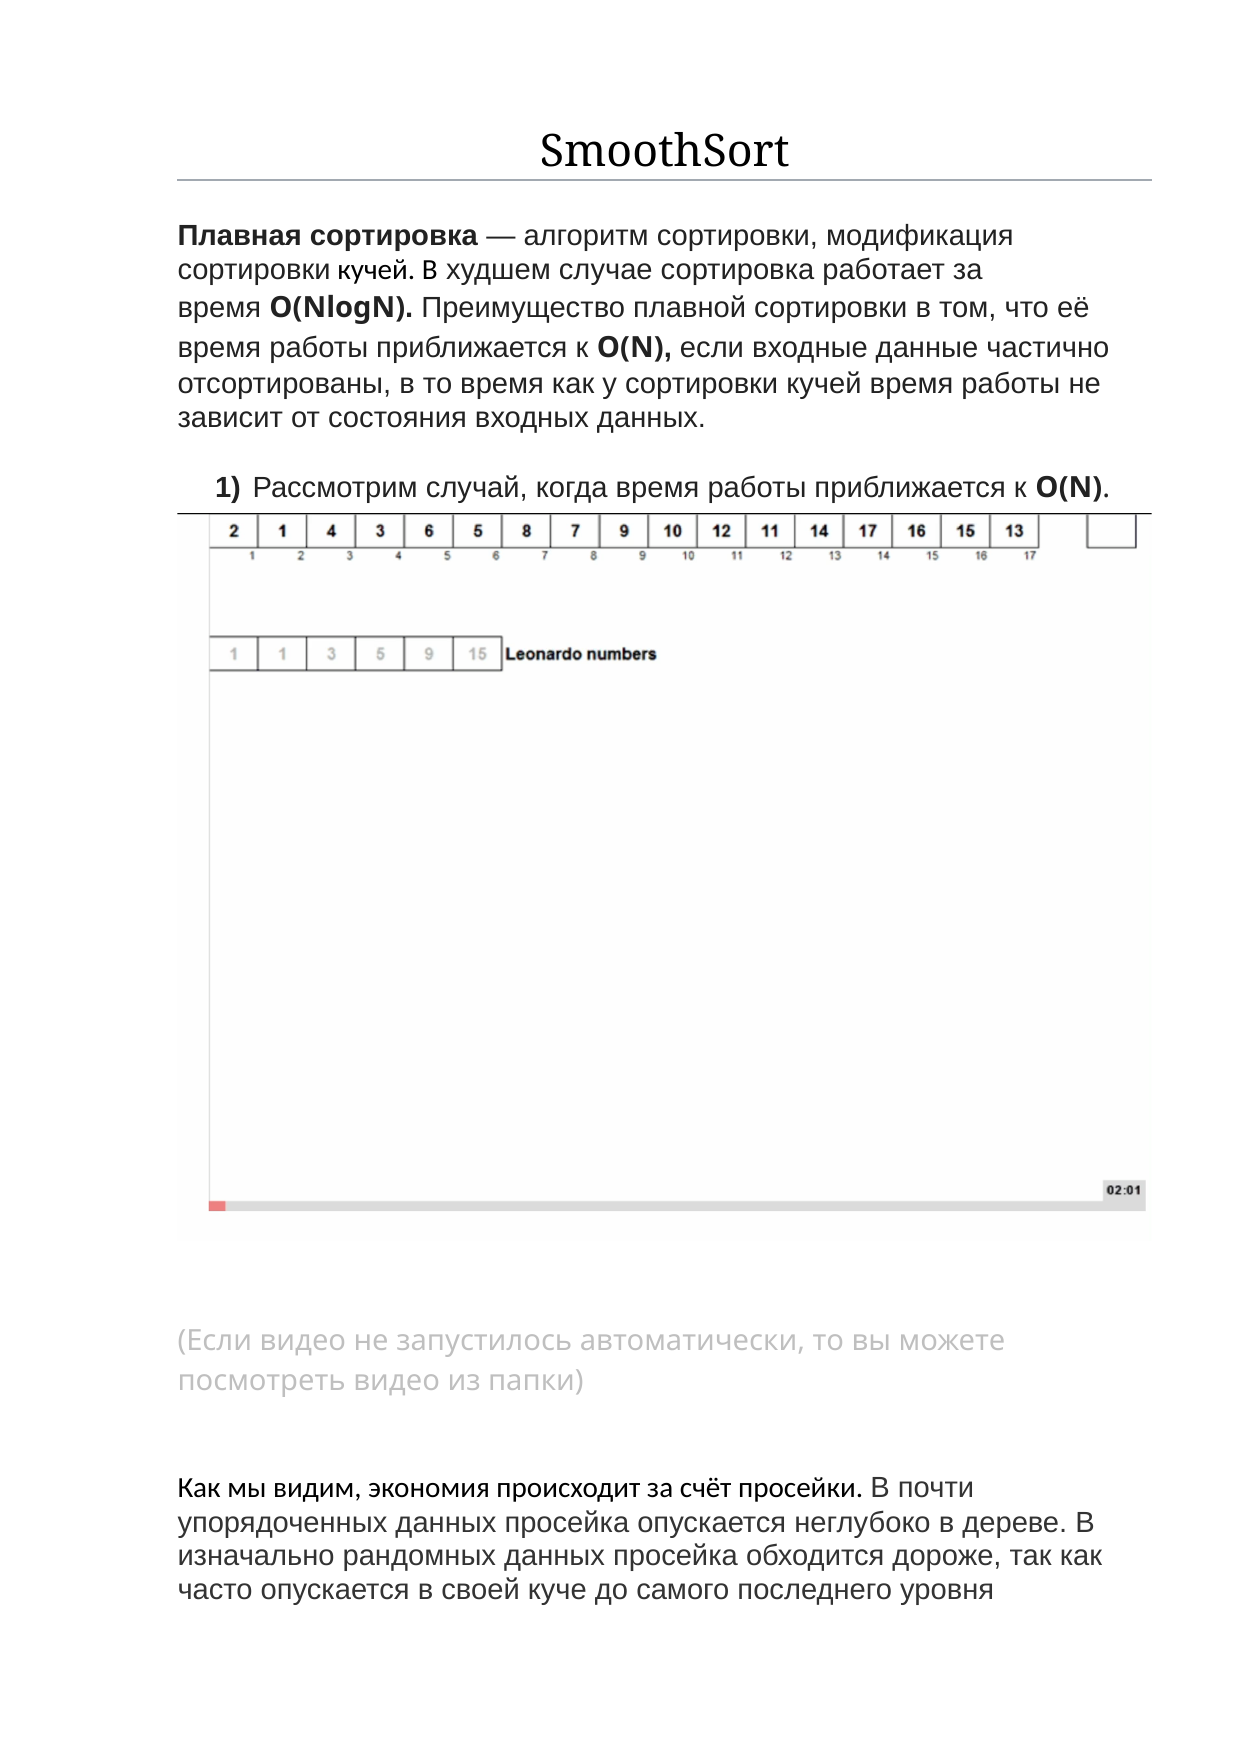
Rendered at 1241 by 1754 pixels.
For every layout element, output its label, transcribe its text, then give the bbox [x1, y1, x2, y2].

text SmoothSort [177, 118, 1152, 179]
text (Если видео не запустилось автоматически, то вы можете посмотреть видео из папки) [177, 1319, 1152, 1399]
picture [177, 513, 1152, 1241]
list Рассмотрим случай, когда время работы приближается к O(N). [215, 467, 1152, 506]
text Как мы видим, экономия происходит за счёт просейки. В почти упорядоченных данных просейка опускается неглубоко в дереве. В изначально рандомных данных просейка обходится дороже, так как часто опускается в своей куче до самого последнего уровня [177, 1469, 1152, 1605]
text Плавная сортировка — алгоритм сортировки, модификация сортировки кучей. В худшем случае сортировка работает за время O(NlogN). Преимущество плавной сортировки в том, что её время работы приближается к O(N), если входные данные частично отсортированы, в то время как у сортировки кучей время работы не зависит от состояния входных данных. [177, 217, 1152, 433]
